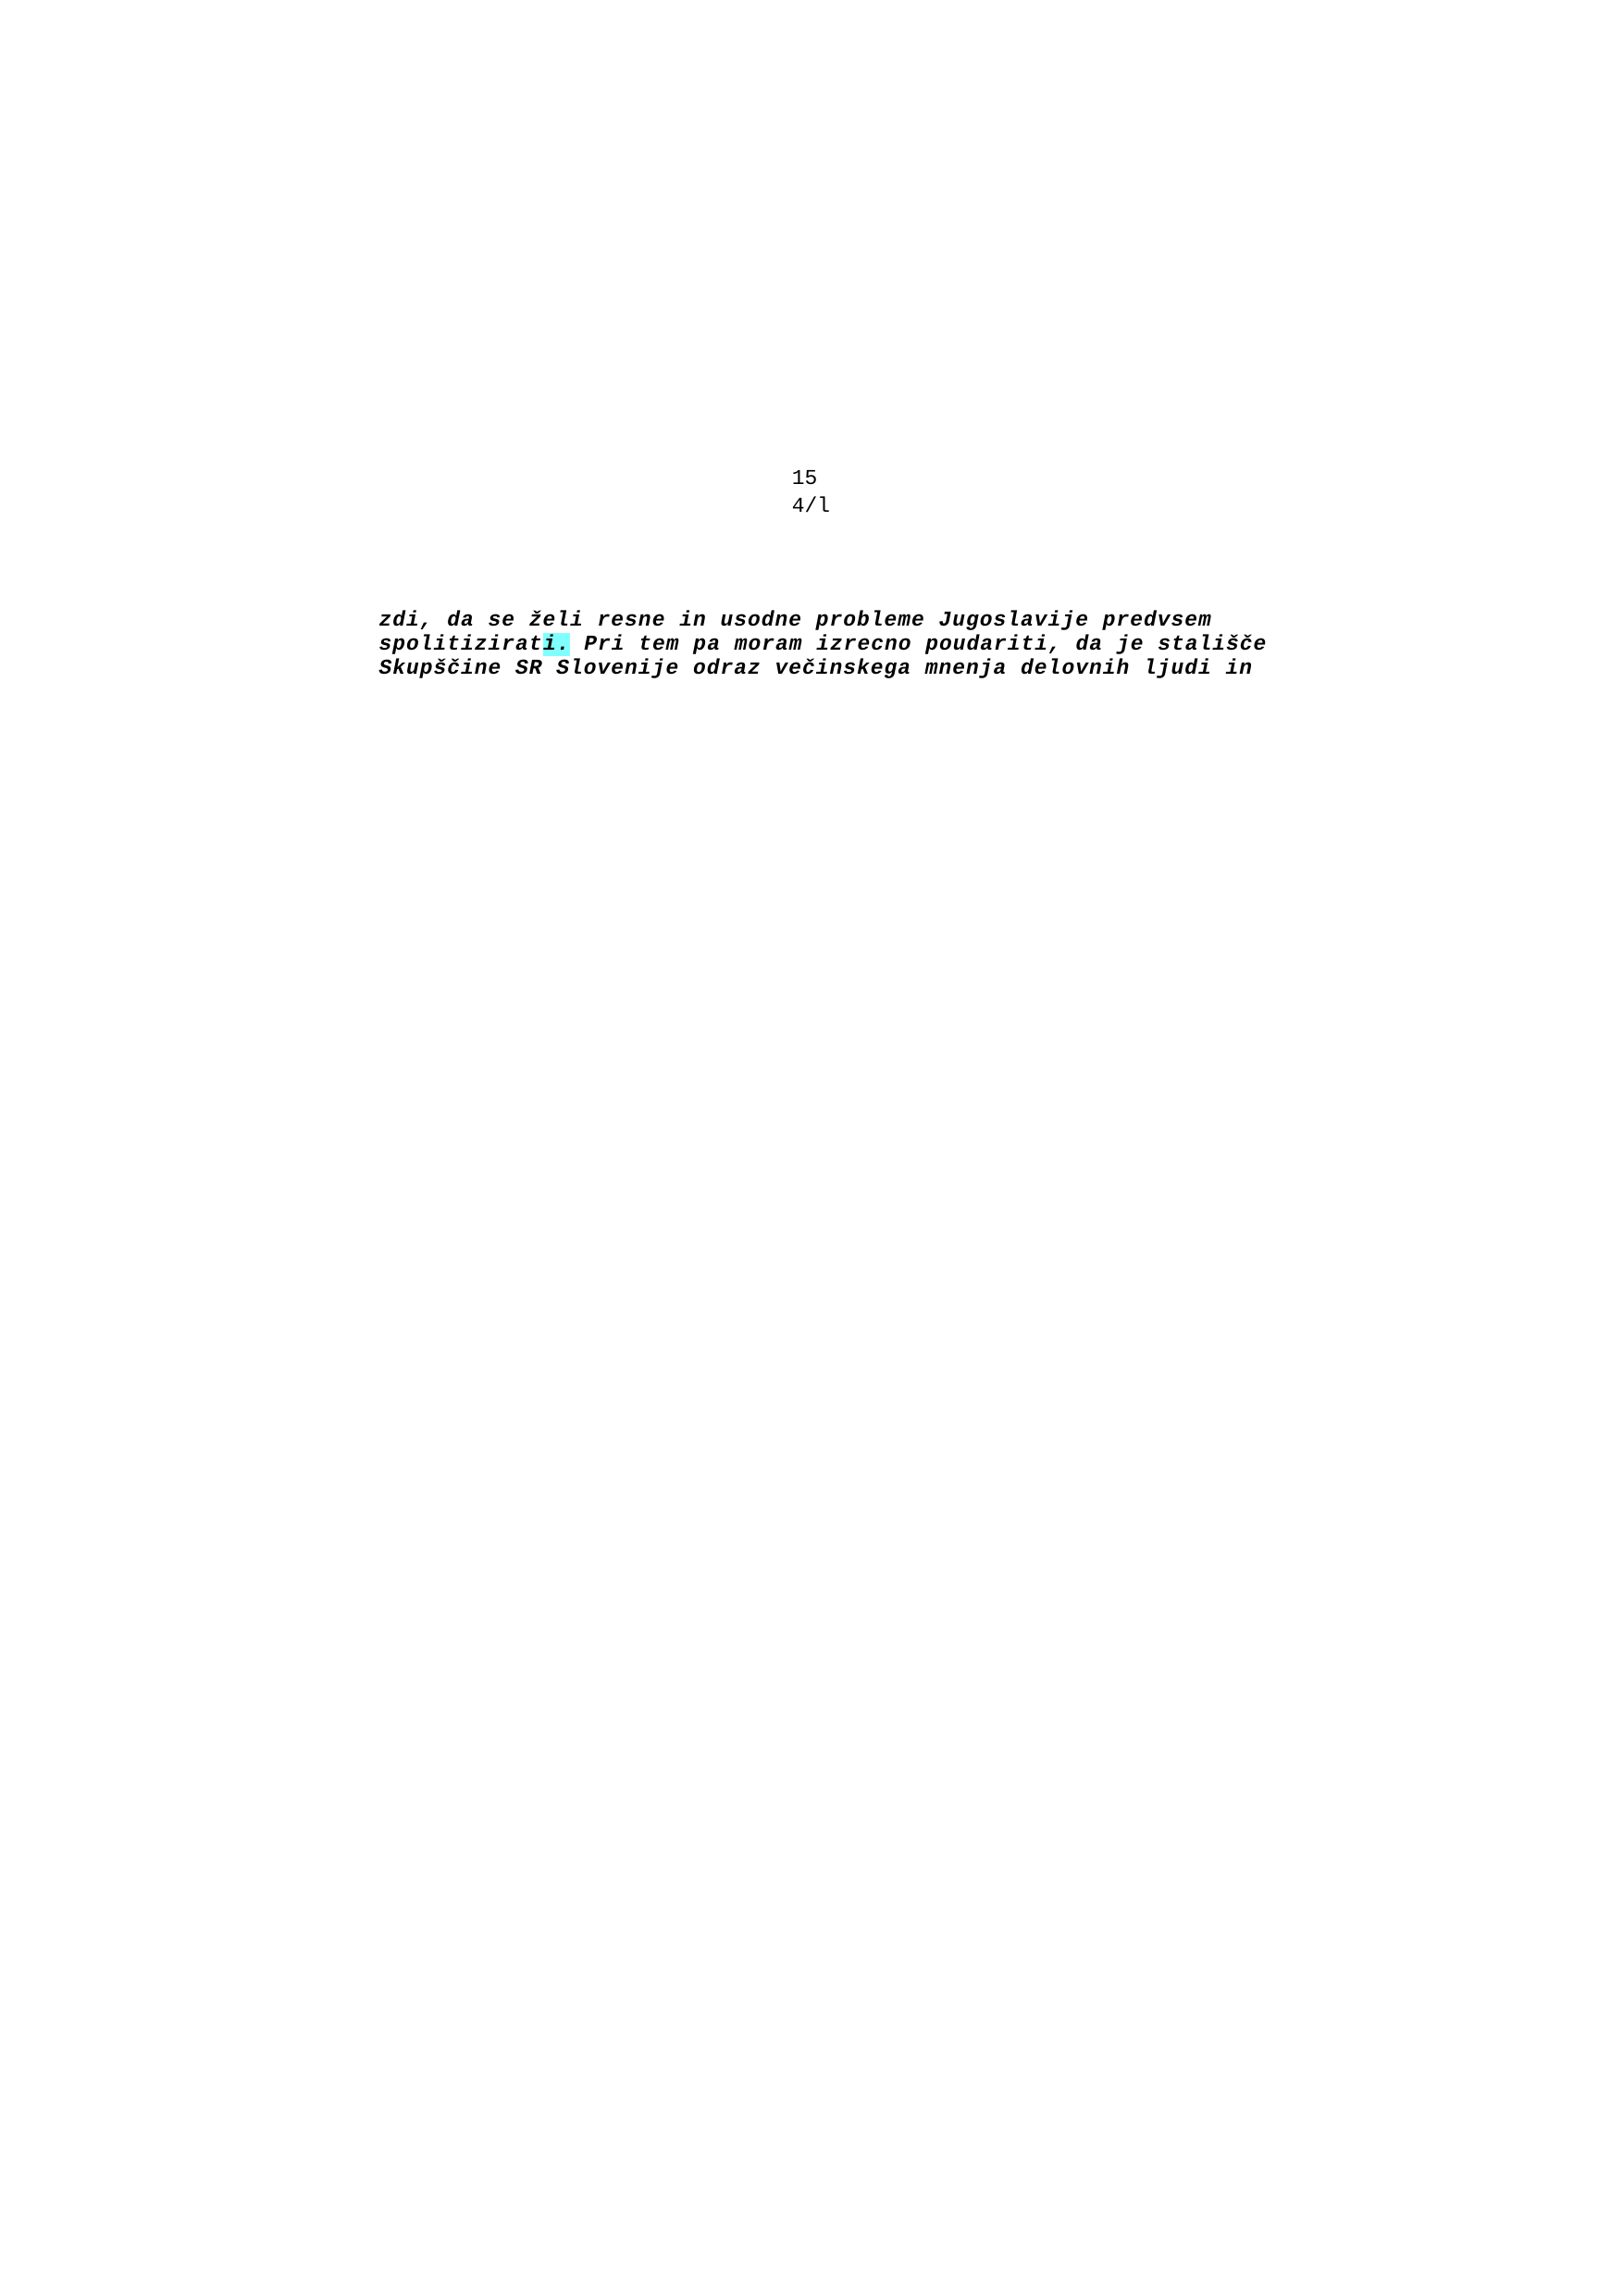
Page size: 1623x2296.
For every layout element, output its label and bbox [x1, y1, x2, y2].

text [378, 609, 1275, 680]
